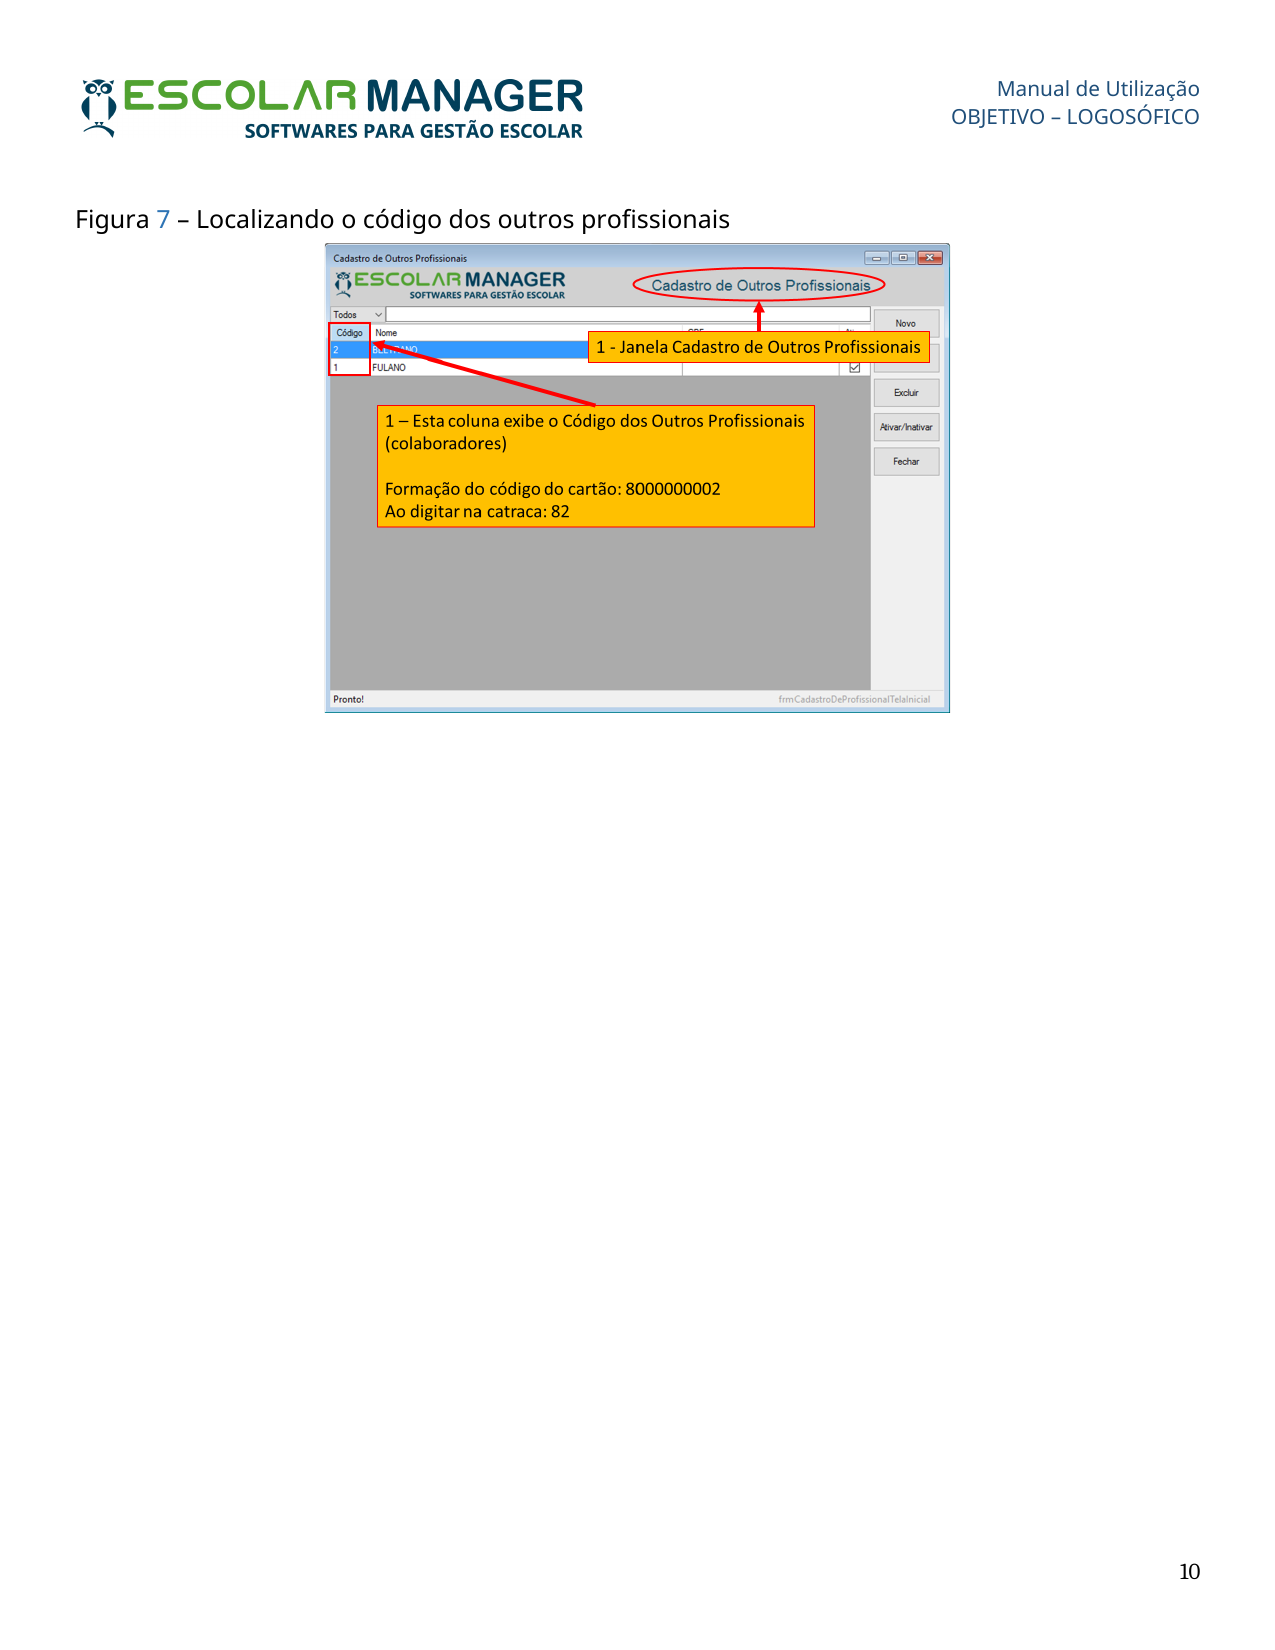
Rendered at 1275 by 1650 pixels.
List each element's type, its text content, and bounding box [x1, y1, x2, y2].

subtitle Figura 7 – Localizando o código dos outros profissionais [75, 202, 1200, 236]
picture [484, 127, 490, 135]
picture [275, 127, 284, 138]
picture [449, 127, 458, 138]
picture [324, 243, 951, 713]
picture [81, 79, 583, 138]
picture [537, 127, 542, 135]
picture [377, 79, 388, 97]
picture [412, 88, 419, 98]
picture [565, 85, 576, 92]
picture [441, 79, 454, 99]
picture [260, 127, 266, 135]
picture [288, 127, 294, 138]
picture [475, 89, 481, 98]
picture [577, 92, 583, 105]
